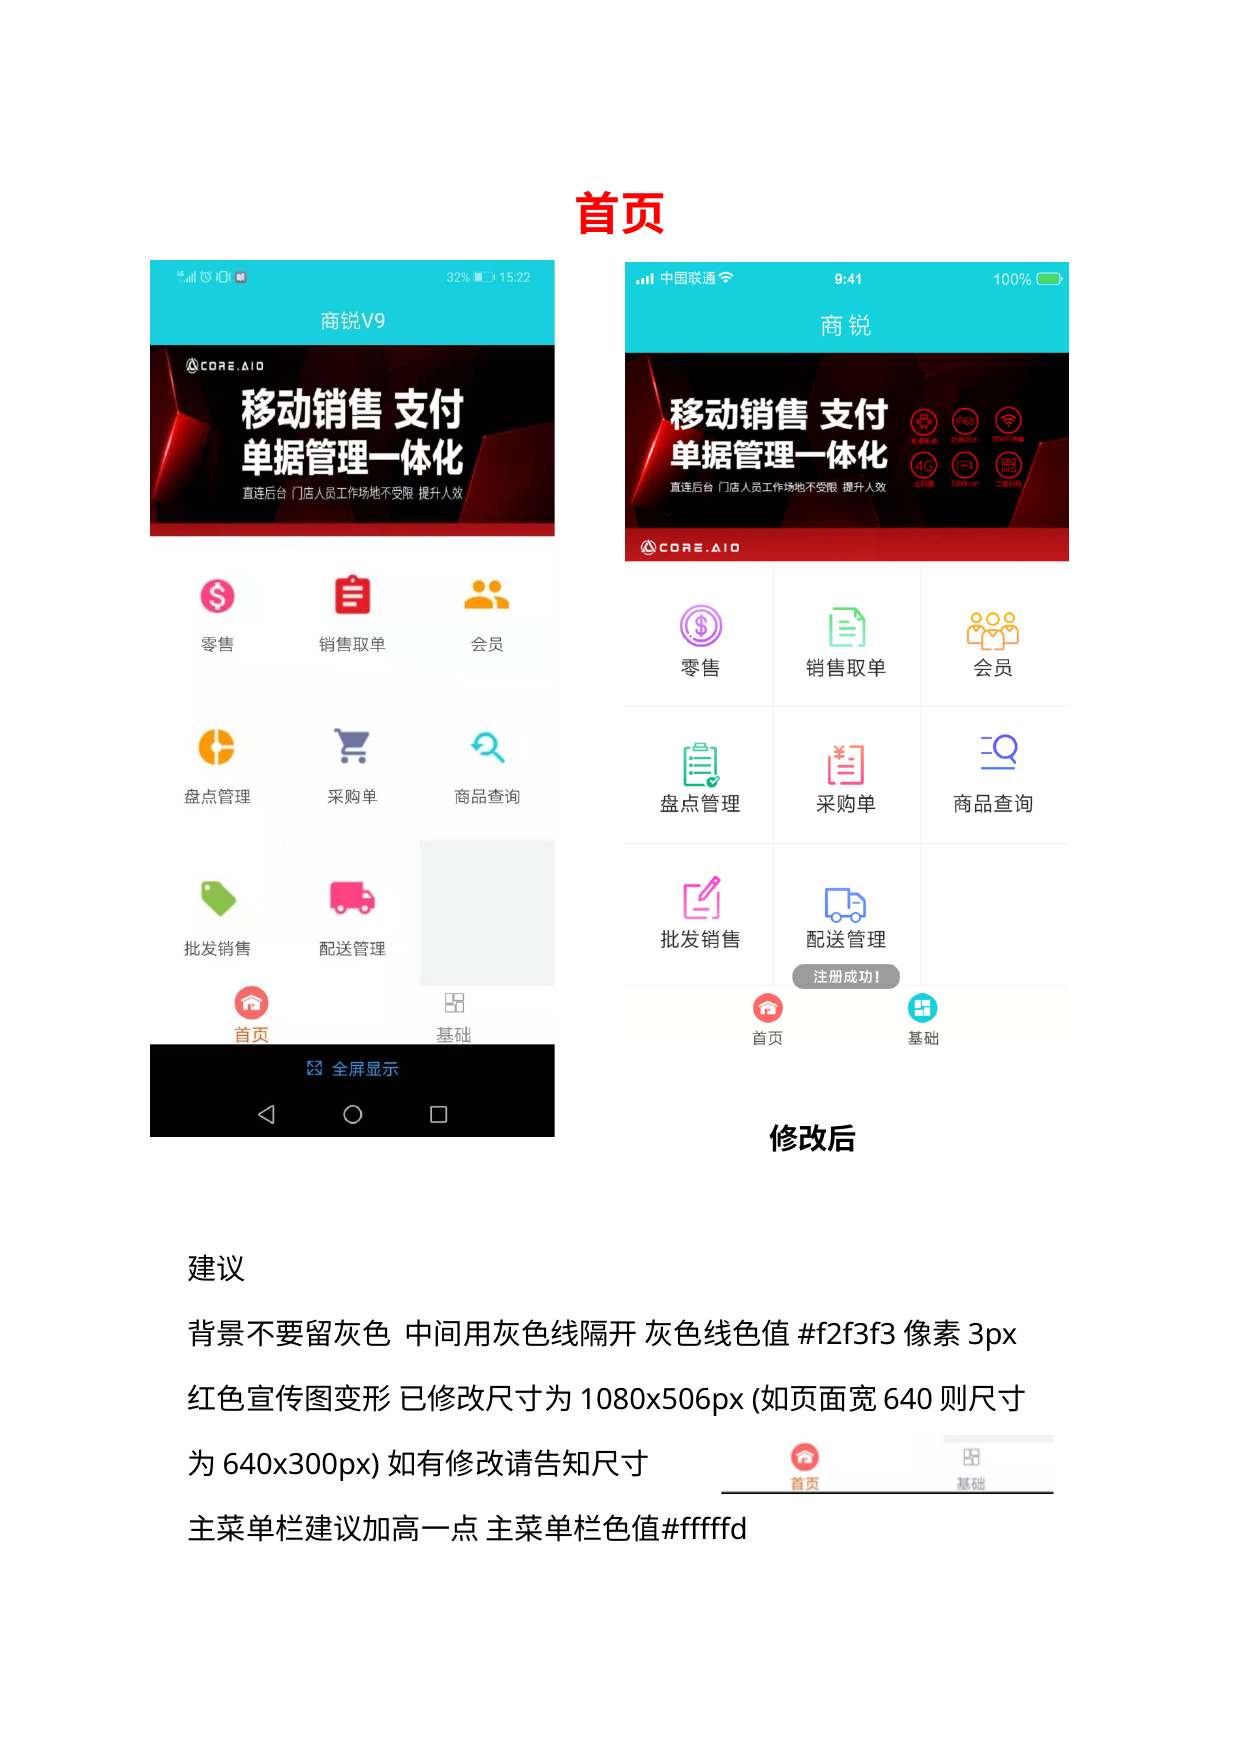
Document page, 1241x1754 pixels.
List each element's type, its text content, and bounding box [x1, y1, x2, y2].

text 建议 [187, 1234, 1053, 1299]
picture [715, 1435, 1069, 1494]
text 背景不要留灰色 中间用灰色线隔开 灰色线色值 #f2f3f3 像素3px [187, 1299, 1053, 1364]
picture [625, 262, 1069, 1051]
text 红色宣传图变形 已修改尺寸为1080x506px (如页面宽640则尺寸为640x300px) 如有修改请告知尺寸 [187, 1364, 1053, 1494]
text 首页 [187, 162, 1053, 259]
picture [150, 260, 555, 1137]
text 主菜单栏建议加高一点 主菜单栏色值#fffffd [187, 1494, 1053, 1559]
